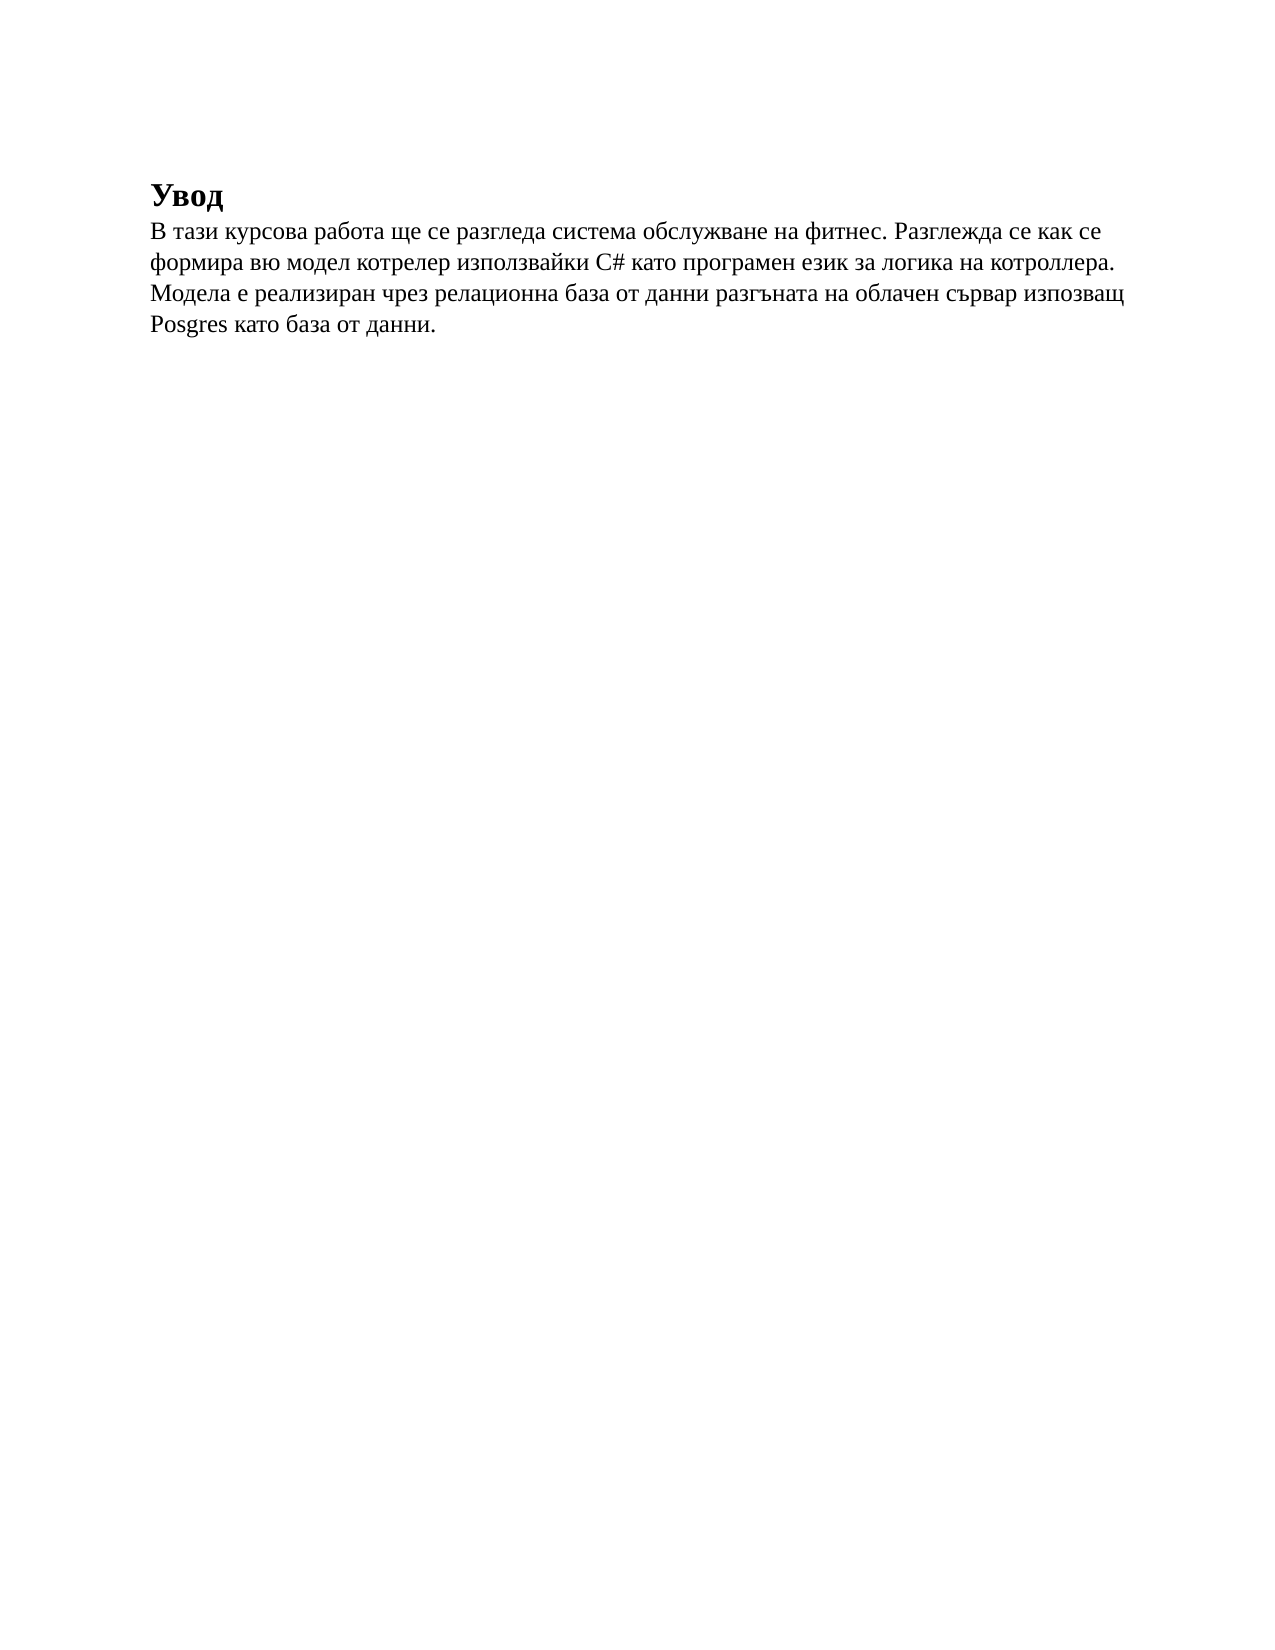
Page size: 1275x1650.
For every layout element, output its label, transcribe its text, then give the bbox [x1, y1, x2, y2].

subtitle Увoд [150, 175, 1125, 213]
text В тази курсова работа ще се разгледа система обслужване на фитнес. Разглежда се как се формира вю модел котрелер използвайки С# като програмен език за логика на котроллера. Модела е реализиран чрез релационна база от данни разгъната на облачен сървар изпозващ Posgres като база от данни. [150, 216, 1125, 338]
